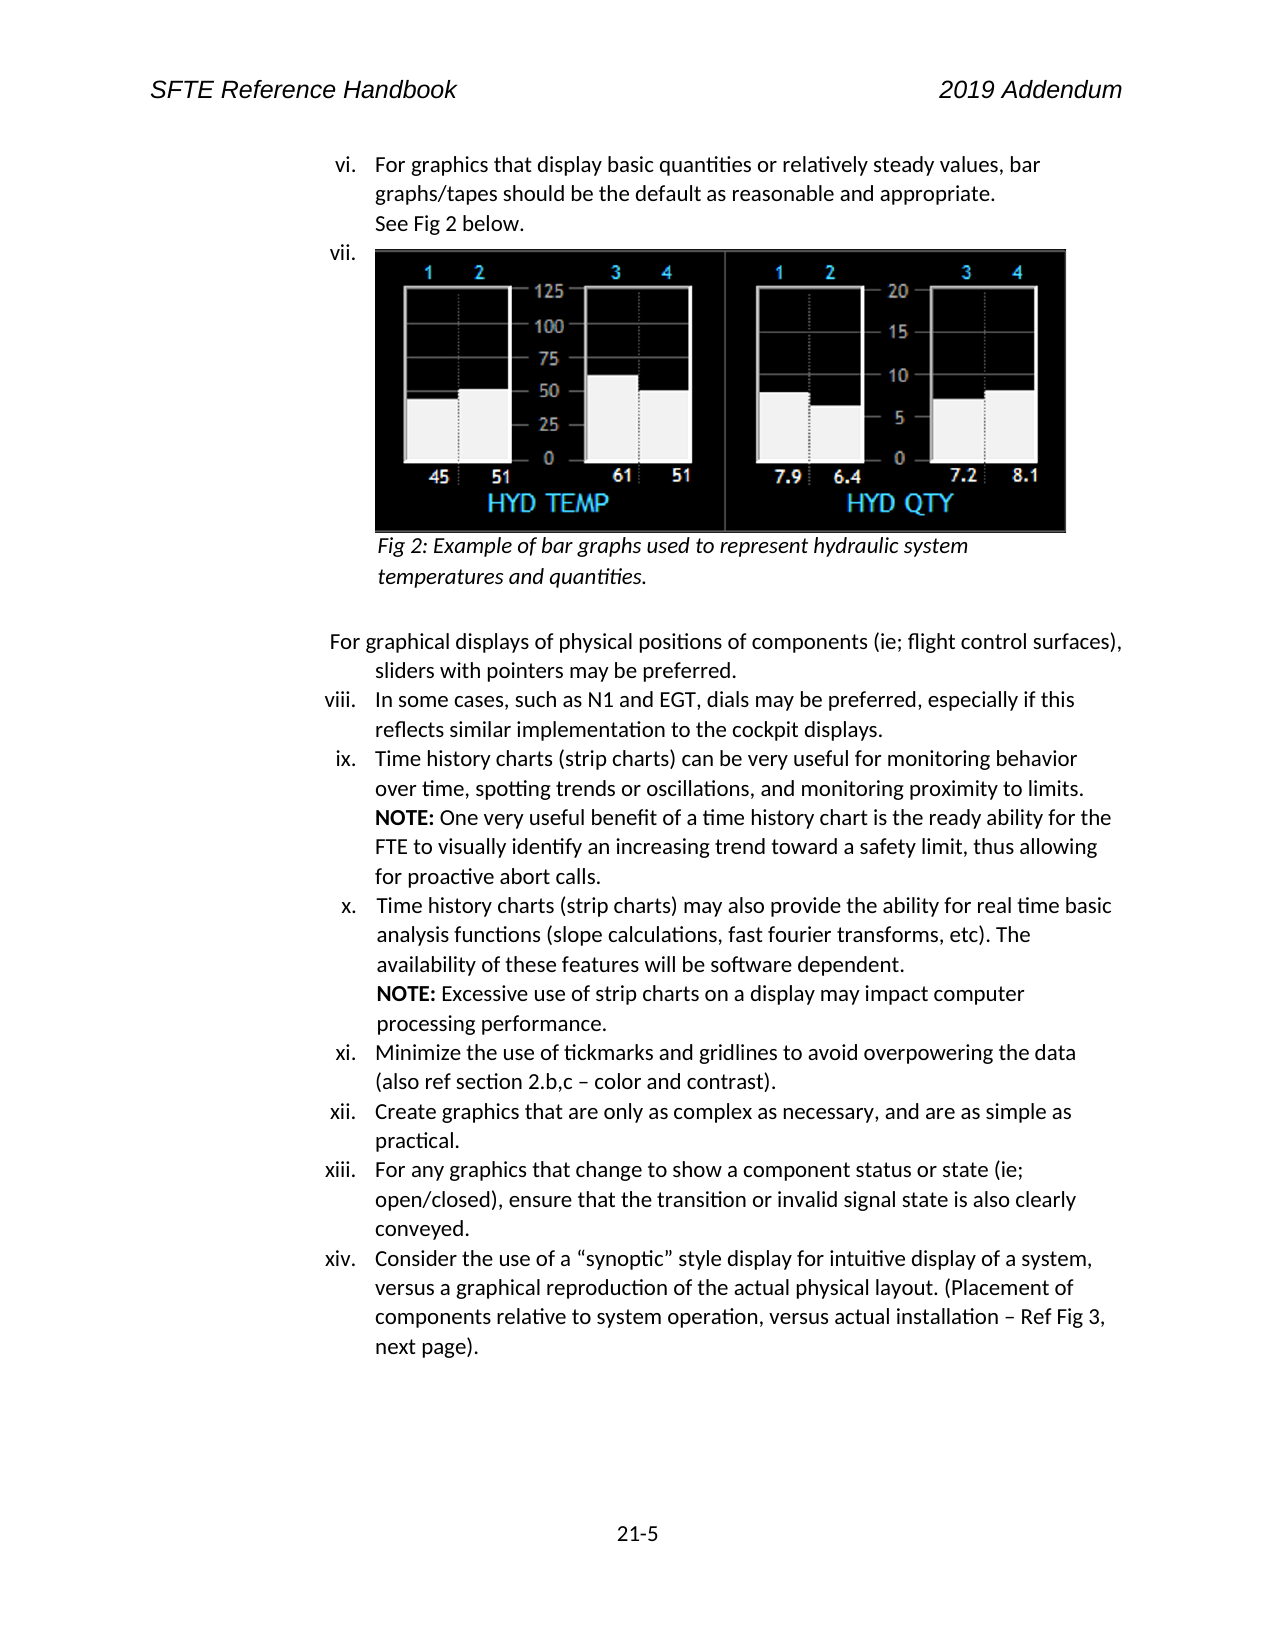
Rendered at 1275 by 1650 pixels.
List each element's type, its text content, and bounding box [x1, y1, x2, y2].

list Create graphics that are only as complex as necessary, and are as simple as practical. [356, 1097, 1125, 1154]
text See Fig 2 below. [375, 209, 1125, 237]
text NOTE: One very useful benefit of a time history chart is the ready ability for the FTE to visually identify an increasing trend toward a safety limit, thus allowing for proactive abort calls. [375, 803, 1125, 890]
list Consider the use of a “synoptic” style display for intuitive display of a system, versus a graphical reproduction of the actual physical layout. (Placement of components relative to system operation, versus actual installation – Ref Fig 3, next page). [356, 1244, 1125, 1360]
picture [375, 249, 1067, 533]
list Minimize the use of tickmarks and gridlines to avoid overpowering the data (also ref section 2.b,c – color and contrast). [356, 1038, 1125, 1096]
list Time history charts (strip charts) may also provide the ability for real time basic analysis functions (slope calculations, fast fourier transforms, etc). The availability of these features will be software dependent. [357, 891, 1125, 978]
list In some cases, such as N1 and EGT, dials may be preferred, especially if this reflects similar implementation to the cockpit displays. [356, 686, 1125, 743]
list For any graphics that change to show a component status or state (ie; open/closed), ensure that the transition or invalid signal state is also clearly conveyed. [356, 1156, 1125, 1242]
list For graphics that display basic quantities or relatively steady values, bar graphs/tapes should be the default as reasonable and appropriate. [356, 150, 1125, 207]
list Time history charts (strip charts) can be very useful for monitoring behavior over time, spotting trends or oscillations, and monitoring proximity to limits. [356, 744, 1125, 802]
list NOTE: Excessive use of strip charts on a display may impact computer processing performance. [376, 979, 1125, 1037]
